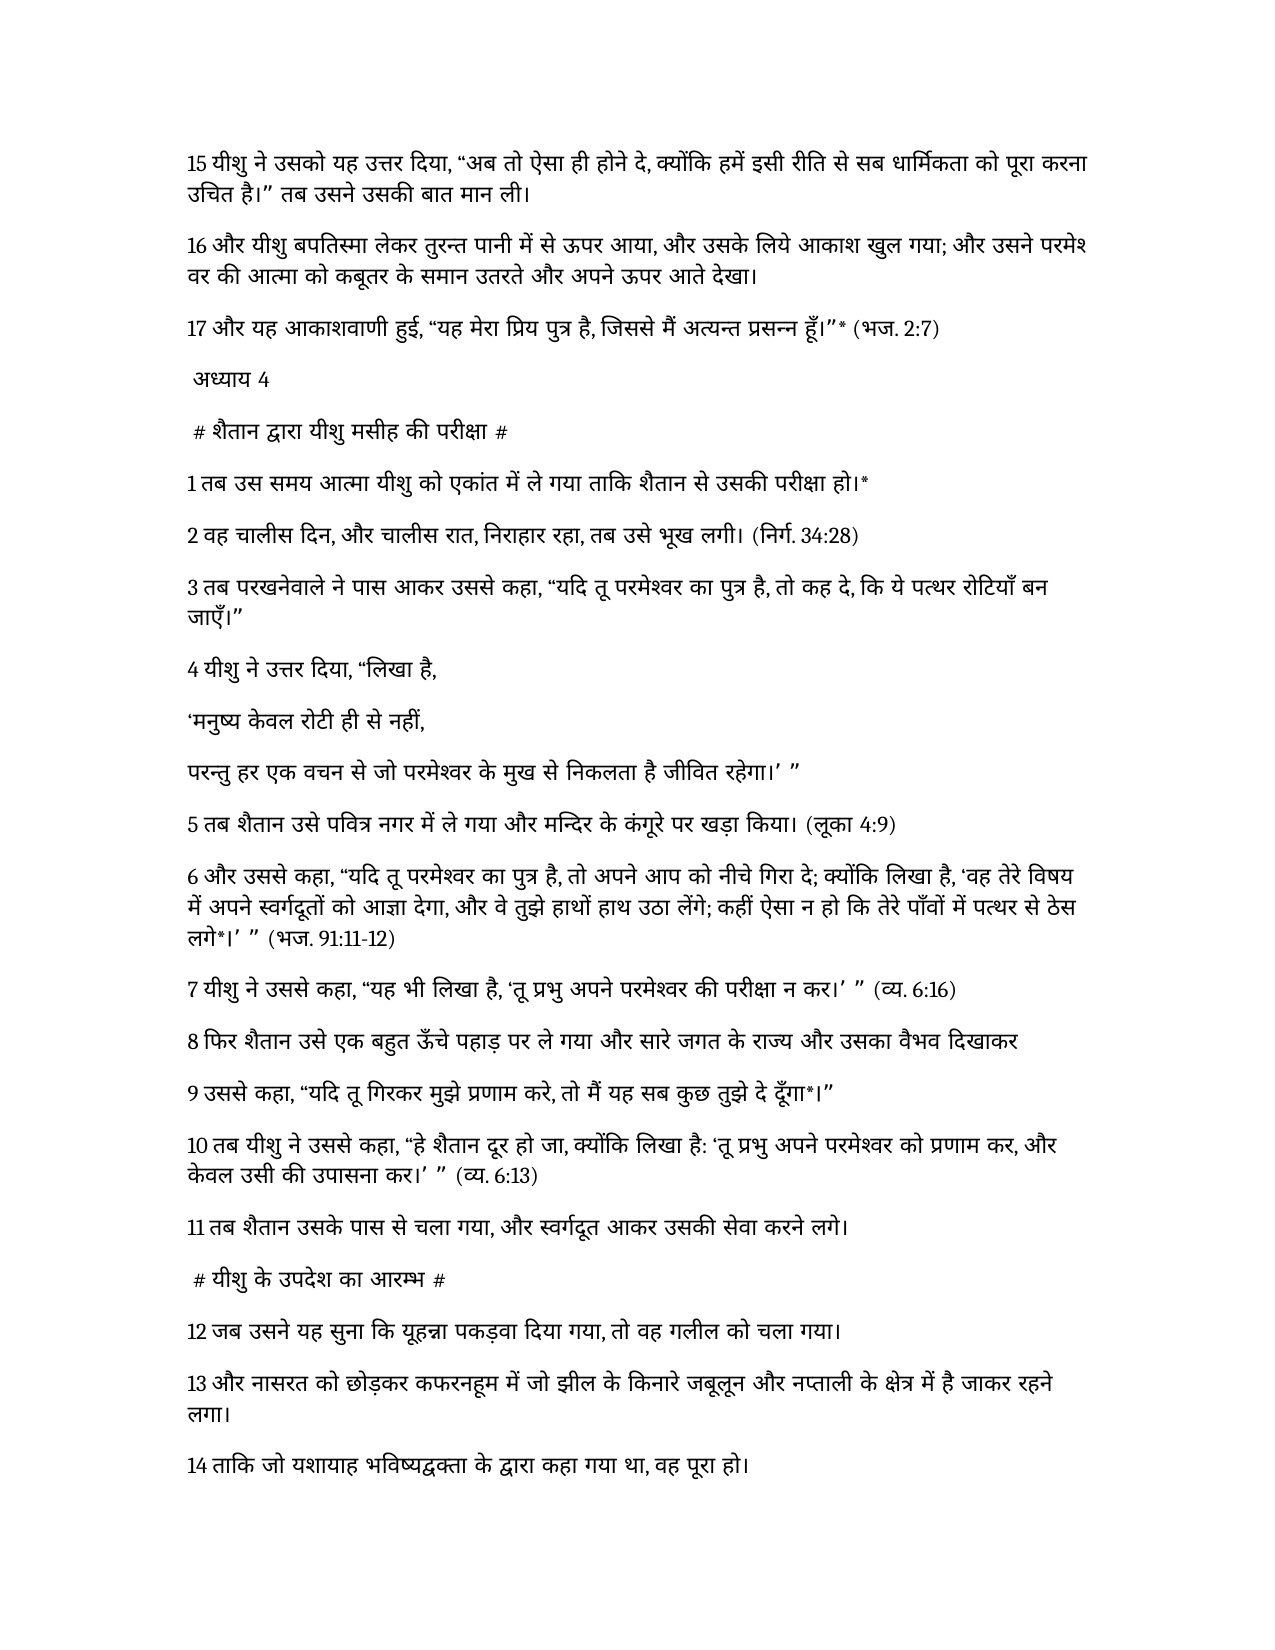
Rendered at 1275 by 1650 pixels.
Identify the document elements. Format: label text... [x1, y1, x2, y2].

text 11 तब शैतान उसके पास से चला गया, और स्वर्गदूत आकर उसकी सेवा करने लगे। [187, 1214, 582, 1241]
text 7 यीशु ने उससे कहा, “यह भी लिखा है, ‘तू प्रभु अपने परमेश्‍वर की परीक्षा न कर।’ ” (व्य. 6:16) [187, 976, 1087, 1003]
text 9 उससे कहा, “यदि तू गिरकर मुझे प्रणाम करे, तो मैं यह सब कुछ तुझे दे दूँगा*।” [441, 1080, 743, 1107]
text 16 और यीशु बपतिस्मा लेकर तुरन्त पानी में से ऊपर आया, और उसके लिये आकाश खुल गया; और उसने परमेश्‍वर की आत्मा को कबूतर के समान उतरते और अपने ऊपर आते देखा। [187, 232, 1087, 290]
text 14 ताकि जो यशायाह भविष्यद्वक्ता के द्वारा कहा गया था, वह पूरा हो। [187, 1452, 1087, 1479]
text 10 तब यीशु ने उससे कहा, “हे शैतान दूर हो जा, क्योंकि लिखा है: ‘तू प्रभु अपने परमेश्‍वर को प्रणाम कर, और केवल उसी की उपासना कर।’ ” (व्य. 6:13) [187, 1132, 1087, 1190]
text परन्तु हर एक वचन से जो परमेश्‍वर के मुख से निकलता है जीवित रहेगा।’ ” [187, 759, 1087, 786]
text 2 वह चालीस दिन, और चालीस रात, निराहार रहा, तब उसे भूख लगी। (निर्ग. 34:28) [187, 522, 1087, 549]
text 1 तब उस समय आत्मा यीशु को एकांत में ले गया ताकि शैतान से उसकी परीक्षा हो।* [187, 470, 1087, 497]
text 11 तब शैतान उसके पास से चला गया, और स्वर्गदूत आकर उसकी सेवा करने लगे। [570, 1214, 1087, 1241]
text 17 और यह आकाशवाणी हुई, “यह मेरा प्रिय पुत्र है, जिससे मैं अत्यन्त प्रसन्‍न हूँ।”* (भज. 2:7) [187, 315, 416, 342]
text 3 तब परखनेवाले ने पास आकर उससे कहा, “यदि तू परमेश्‍वर का पुत्र है, तो कह दे, कि ये पत्थर रोटियाँ बन जाएँ।” [187, 574, 1087, 631]
text 6 और उससे कहा, “यदि तू परमेश्‍वर का पुत्र है, तो अपने आप को नीचे गिरा दे; क्योंकि लिखा है, ‘वह तेरे विषय में अपने स्वर्गदूतों को आज्ञा देगा, और वे तुझे हाथों हाथ उठा लेंगे; कहीं ऐसा न हो कि तेरे पाँवों में पत्थर से ठेस लगे*।’ ” (भज. 91:11-12) [187, 863, 1087, 952]
text 9 उससे कहा, “यदि तू गिरकर मुझे प्रणाम करे, तो मैं यह सब कुछ तुझे दे दूँगा*।” [728, 1080, 1087, 1107]
text 5 तब शैतान उसे पवित्र नगर में ले गया और मन्दिर के कंगूरे पर खड़ा किया। (लूका 4:9) [648, 811, 1087, 838]
text 12 जब उसने यह सुना कि यूहन्ना पकड़वा दिया गया, तो वह गलील को चला गया। [187, 1318, 1087, 1345]
text अध्याय 4 [187, 367, 1087, 393]
text ‘मनुष्य केवल रोटी ही से नहीं, [187, 708, 1087, 735]
text 5 तब शैतान उसे पवित्र नगर में ले गया और मन्दिर के कंगूरे पर खड़ा किया। (लूका 4:9) [187, 811, 660, 838]
text 17 और यह आकाशवाणी हुई, “यह मेरा प्रिय पुत्र है, जिससे मैं अत्यन्त प्रसन्‍न हूँ।”* (भज. 2:7) [398, 315, 1087, 342]
text 4 यीशु ने उत्तर दिया, “लिखा है, [187, 656, 1087, 683]
text 9 उससे कहा, “यदि तू गिरकर मुझे प्रणाम करे, तो मैं यह सब कुछ तुझे दे दूँगा*।” [187, 1080, 456, 1107]
text # यीशु के उपदेश का आरम्भ # [187, 1266, 1087, 1293]
text 8 फिर शैतान उसे एक बहुत ऊँचे पहाड़ पर ले गया और सारे जगत के राज्य और उसका वैभव दिखाकर [187, 1028, 1087, 1055]
text # शैतान द्वारा यीशु मसीह की परीक्षा # [187, 418, 1087, 445]
text 13 और नासरत को छोड़कर कफरनहूम में जो झील के किनारे जबूलून और नप्ताली के क्षेत्र में है जाकर रहने लगा। [187, 1370, 1087, 1427]
text 15 यीशु ने उसको यह उत्तर दिया, “अब तो ऐसा ही होने दे, क्योंकि हमें इसी रीति से सब धार्मिकता को पूरा करना उचित है।” तब उसने उसकी बात मान ली। [187, 150, 1087, 208]
